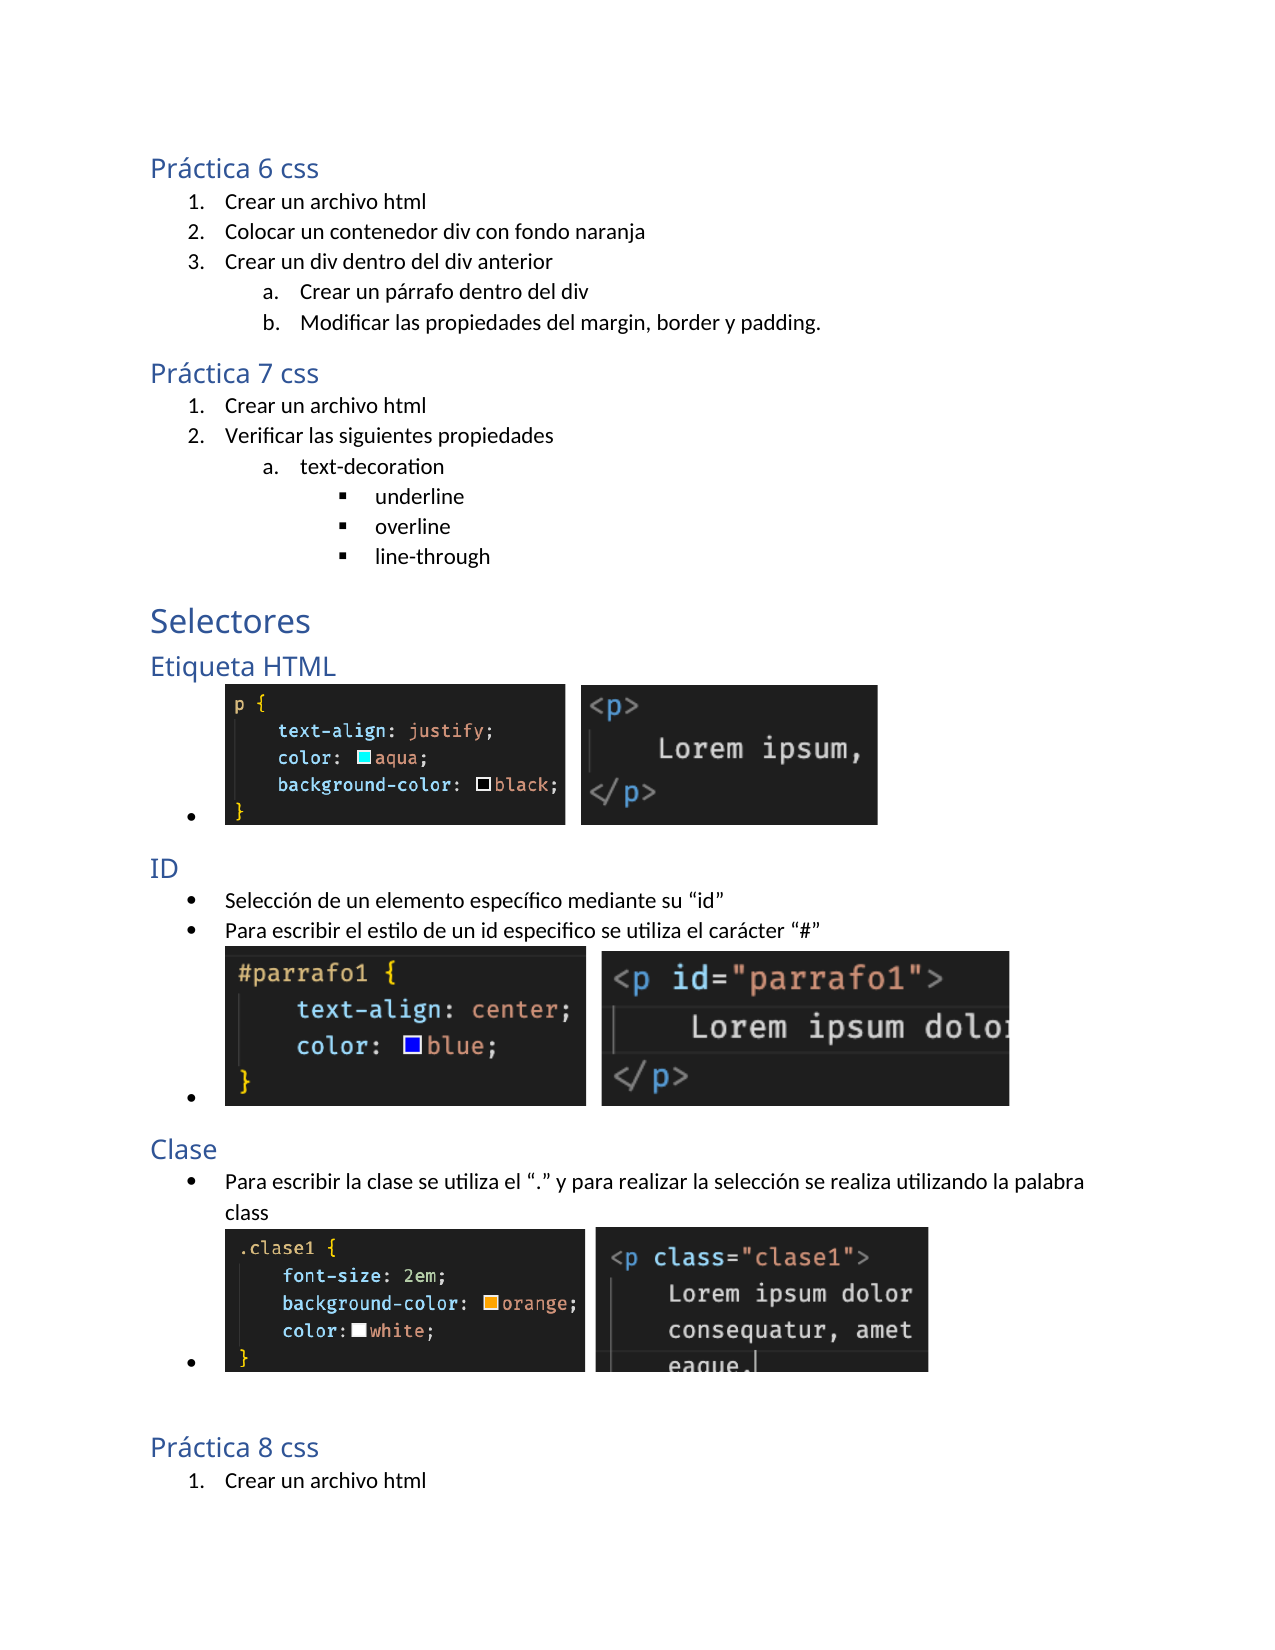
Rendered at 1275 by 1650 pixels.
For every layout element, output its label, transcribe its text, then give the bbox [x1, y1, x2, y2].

list Verificar las siguientes propiedades [187, 422, 1125, 450]
list Para escribir la clase se utiliza el “.” y para realizar la selección se realiza utilizando la palabra class [187, 1167, 1125, 1226]
list Crear un archivo html [187, 1466, 1125, 1494]
list Crear un archivo html [187, 391, 1125, 419]
list Selección de un elemento específico mediante su “id” [187, 886, 1125, 914]
list Crear un párrafo dentro del div [262, 277, 1125, 306]
subtitle Práctica 6 css [150, 150, 1125, 187]
picture [581, 685, 878, 825]
picture [595, 1227, 929, 1372]
subtitle ID [150, 849, 1125, 886]
list line-through [337, 542, 1125, 571]
list Colocar un contenedor div con fondo naranja [187, 217, 1125, 245]
subtitle Práctica 7 css [150, 354, 1125, 391]
list Modificar las propiedades del margin, border y padding. [262, 308, 1125, 336]
list Para escribir el estilo de un id especifico se utiliza el carácter “#” [187, 917, 1125, 945]
picture [601, 951, 1010, 1106]
subtitle Etiqueta HTML [150, 647, 1125, 684]
subtitle Clase [150, 1131, 1125, 1167]
list Crear un archivo html [187, 187, 1125, 215]
subtitle Selectores [150, 598, 1125, 643]
list underline [337, 482, 1125, 510]
picture [225, 946, 587, 1106]
subtitle Práctica 8 css [150, 1429, 1125, 1466]
list Crear un div dentro del div anterior [187, 247, 1125, 275]
picture [225, 684, 566, 825]
list overline [337, 512, 1125, 540]
picture [225, 1229, 586, 1372]
list text-decoration [262, 452, 1125, 480]
